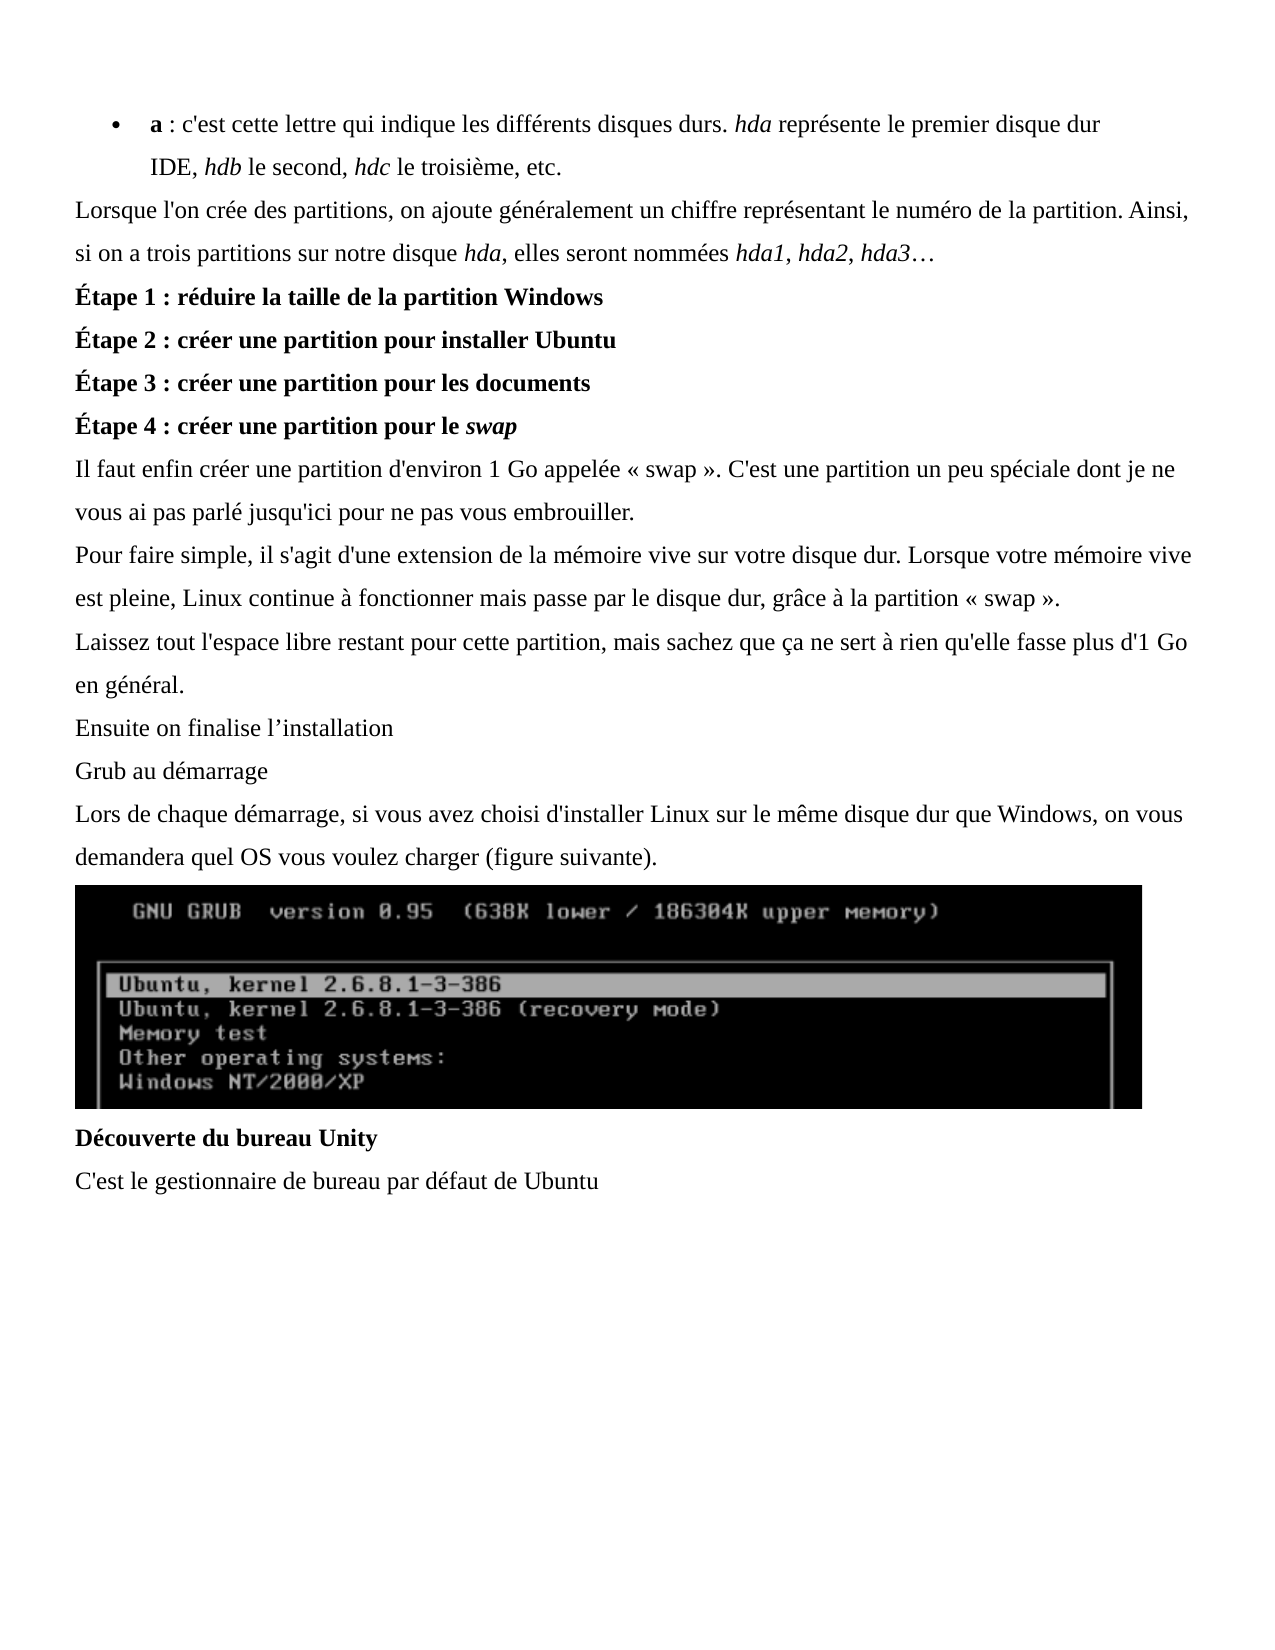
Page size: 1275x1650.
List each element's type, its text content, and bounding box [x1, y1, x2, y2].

text Découverte du bureau Unity [75, 1123, 1200, 1152]
text Il faut enfin créer une partition d'environ 1 Go appelée « swap ». C'est une partition un peu spéciale dont je ne vous ai pas parlé jusqu'ici pour ne pas vous embrouiller. [75, 454, 1200, 526]
text Étape 3 : créer une partition pour les documents [75, 368, 1200, 397]
text Grub au démarrage [75, 756, 1200, 785]
text Pour faire simple, il s'agit d'une extension de la mémoire vive sur votre disque dur. Lorsque votre mémoire vive est pleine, Linux continue à fonctionner mais passe par le disque dur, grâce à la partition « swap ». [75, 540, 1200, 612]
text Laissez tout l'espace libre restant pour cette partition, mais sachez que ça ne sert à rien qu'elle fasse plus d'1 Go en général. [75, 627, 1200, 698]
list a : c'est cette lettre qui indique les différents disques durs. hda représente le premier disque dur IDE, hdb le second, hdc le troisième, etc. [112, 109, 1200, 181]
text Lorsque l'on crée des partitions, on ajoute généralement un chiffre représentant le numéro de la partition. Ainsi, si on a trois partitions sur notre disque hda, elles seront nommées hda1, hda2, hda3… [75, 195, 1200, 267]
text Étape 4 : créer une partition pour le swap [75, 411, 1200, 440]
text Lors de chaque démarrage, si vous avez choisi d'installer Linux sur le même disque dur que Windows, on vous demandera quel OS vous voulez charger (figure suivante). [75, 799, 1200, 871]
text C'est le gestionnaire de bureau par défaut de Ubuntu [75, 1166, 1200, 1195]
picture [75, 885, 1143, 1109]
text Étape 1 : réduire la taille de la partition Windows [75, 282, 1200, 310]
text Ensuite on finalise l’installation [75, 713, 1200, 742]
text Étape 2 : créer une partition pour installer Ubuntu [75, 325, 1200, 353]
